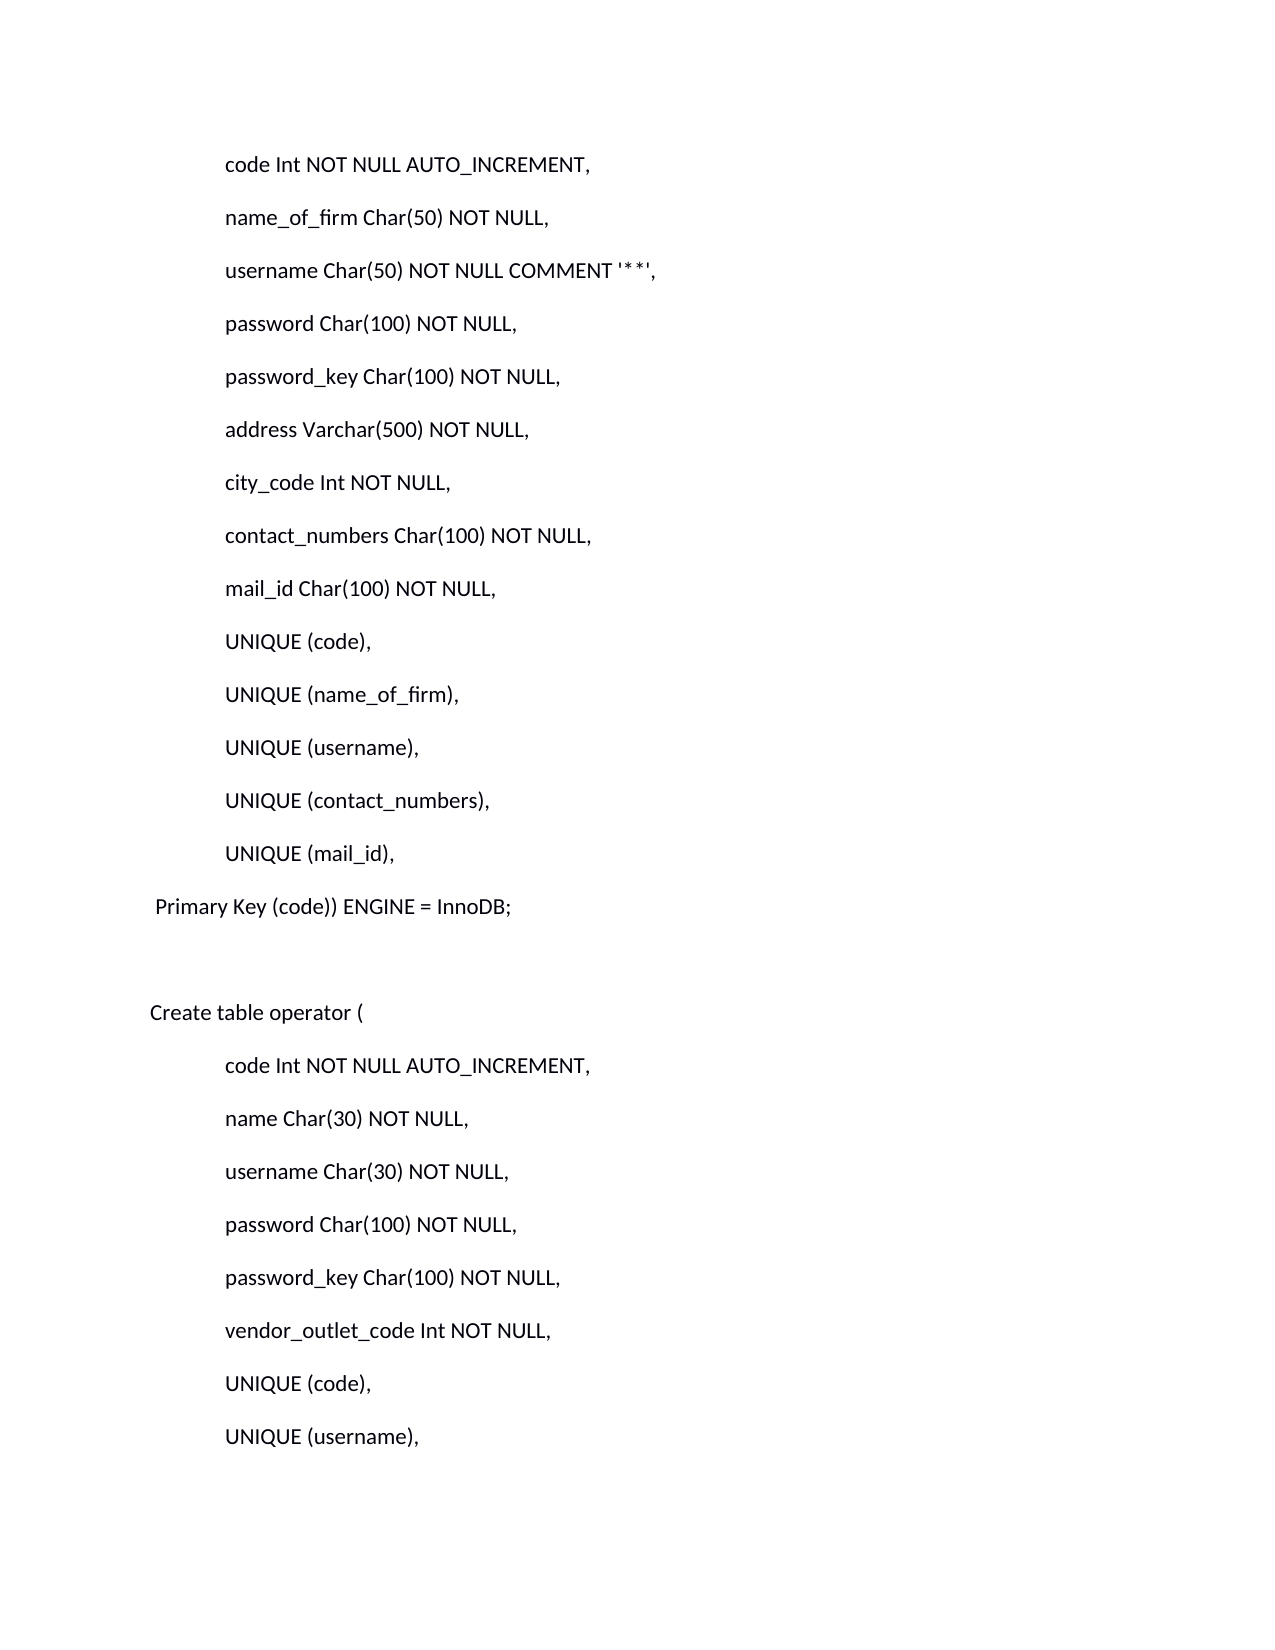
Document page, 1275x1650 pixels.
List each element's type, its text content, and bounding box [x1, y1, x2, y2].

text mail_id Char(100) NOT NULL, [150, 574, 1125, 602]
text UNIQUE (mail_id), [150, 839, 1125, 867]
text UNIQUE (username), [150, 1422, 1125, 1451]
text password_key Char(100) NOT NULL, [150, 362, 1125, 390]
text code Int NOT NULL AUTO_INCREMENT, [150, 1051, 1125, 1079]
text name_of_firm Char(50) NOT NULL, [150, 203, 1125, 231]
text UNIQUE (username), [150, 733, 1125, 761]
text password Char(100) NOT NULL, [150, 1210, 1125, 1238]
text username Char(30) NOT NULL, [150, 1157, 1125, 1185]
text contact_numbers Char(100) NOT NULL, [150, 521, 1125, 549]
text password_key Char(100) NOT NULL, [150, 1263, 1125, 1291]
text UNIQUE (code), [150, 1369, 1125, 1397]
text city_code Int NOT NULL, [150, 468, 1125, 496]
text Create table operator ( [150, 998, 1125, 1026]
text password Char(100) NOT NULL, [150, 309, 1125, 337]
text UNIQUE (contact_numbers), [150, 786, 1125, 814]
text code Int NOT NULL AUTO_INCREMENT, [150, 150, 1125, 178]
text UNIQUE (code), [150, 627, 1125, 655]
text address Varchar(500) NOT NULL, [150, 415, 1125, 443]
text UNIQUE (name_of_firm), [150, 680, 1125, 708]
text name Char(30) NOT NULL, [150, 1104, 1125, 1132]
text Primary Key (code)) ENGINE = InnoDB; [150, 892, 1125, 920]
text username Char(50) NOT NULL COMMENT '**', [150, 256, 1125, 284]
text vendor_outlet_code Int NOT NULL, [150, 1316, 1125, 1344]
